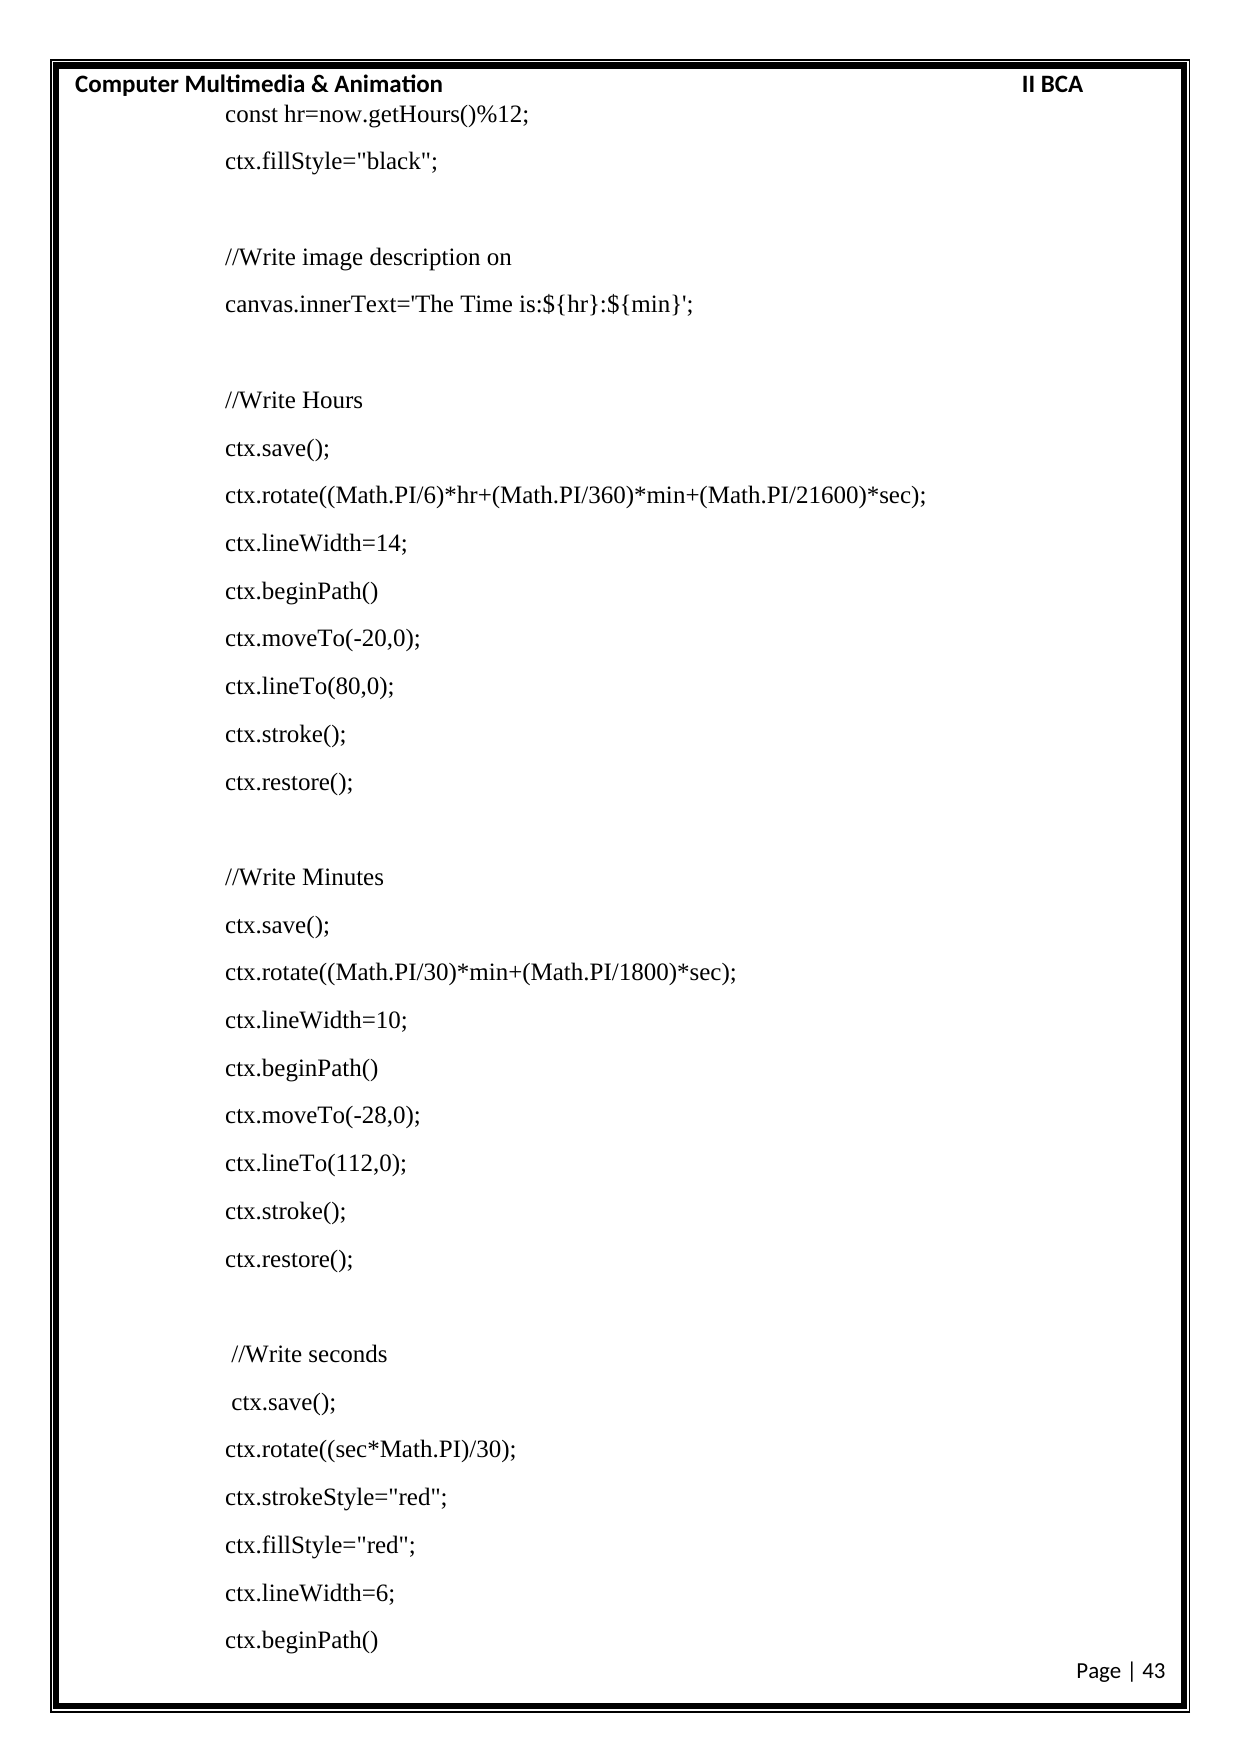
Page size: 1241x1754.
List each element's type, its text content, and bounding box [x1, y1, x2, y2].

text ctx.rotate((Math.PI/30)*min+(Math.PI/1800)*sec); [75, 957, 1165, 986]
text ctx.beginPath() [75, 1053, 1165, 1082]
text ctx.save(); [75, 433, 1165, 461]
text ctx.stroke(); [75, 1196, 1165, 1225]
text ctx.rotate((sec*Math.PI)/30); [75, 1434, 1165, 1463]
text ctx.moveTo(-20,0); [75, 623, 1165, 652]
text //Write image description on [75, 242, 1165, 271]
text ctx.fillStyle="black"; [75, 146, 1165, 175]
text ctx.moveTo(-28,0); [75, 1101, 1165, 1129]
text ctx.lineWidth=14; [75, 528, 1165, 557]
text ctx.beginPath() [75, 576, 1165, 604]
text ctx.beginPath() [75, 1625, 1165, 1654]
text ctx.fillStyle="red"; [75, 1530, 1165, 1559]
text const hr=now.getHours()%12; [75, 99, 1165, 127]
text ctx.lineWidth=10; [75, 1005, 1165, 1034]
text ctx.lineTo(112,0); [75, 1148, 1165, 1177]
text ctx.rotate((Math.PI/6)*hr+(Math.PI/360)*min+(Math.PI/21600)*sec); [75, 480, 1165, 509]
text ctx.lineWidth=6; [75, 1578, 1165, 1606]
text ctx.strokeStyle="red"; [75, 1482, 1165, 1511]
text ctx.stroke(); [75, 719, 1165, 748]
text canvas.innerText='The Time is:${hr}:${min}'; [75, 289, 1165, 318]
text //Write Minutes [75, 862, 1165, 891]
text ctx.save(); [75, 1387, 1165, 1416]
text ctx.save(); [75, 910, 1165, 938]
text ctx.restore(); [75, 1244, 1165, 1272]
text ctx.lineTo(80,0); [75, 671, 1165, 700]
text //Write Hours [75, 385, 1165, 414]
text ctx.restore(); [75, 767, 1165, 795]
text //Write seconds [75, 1339, 1165, 1368]
